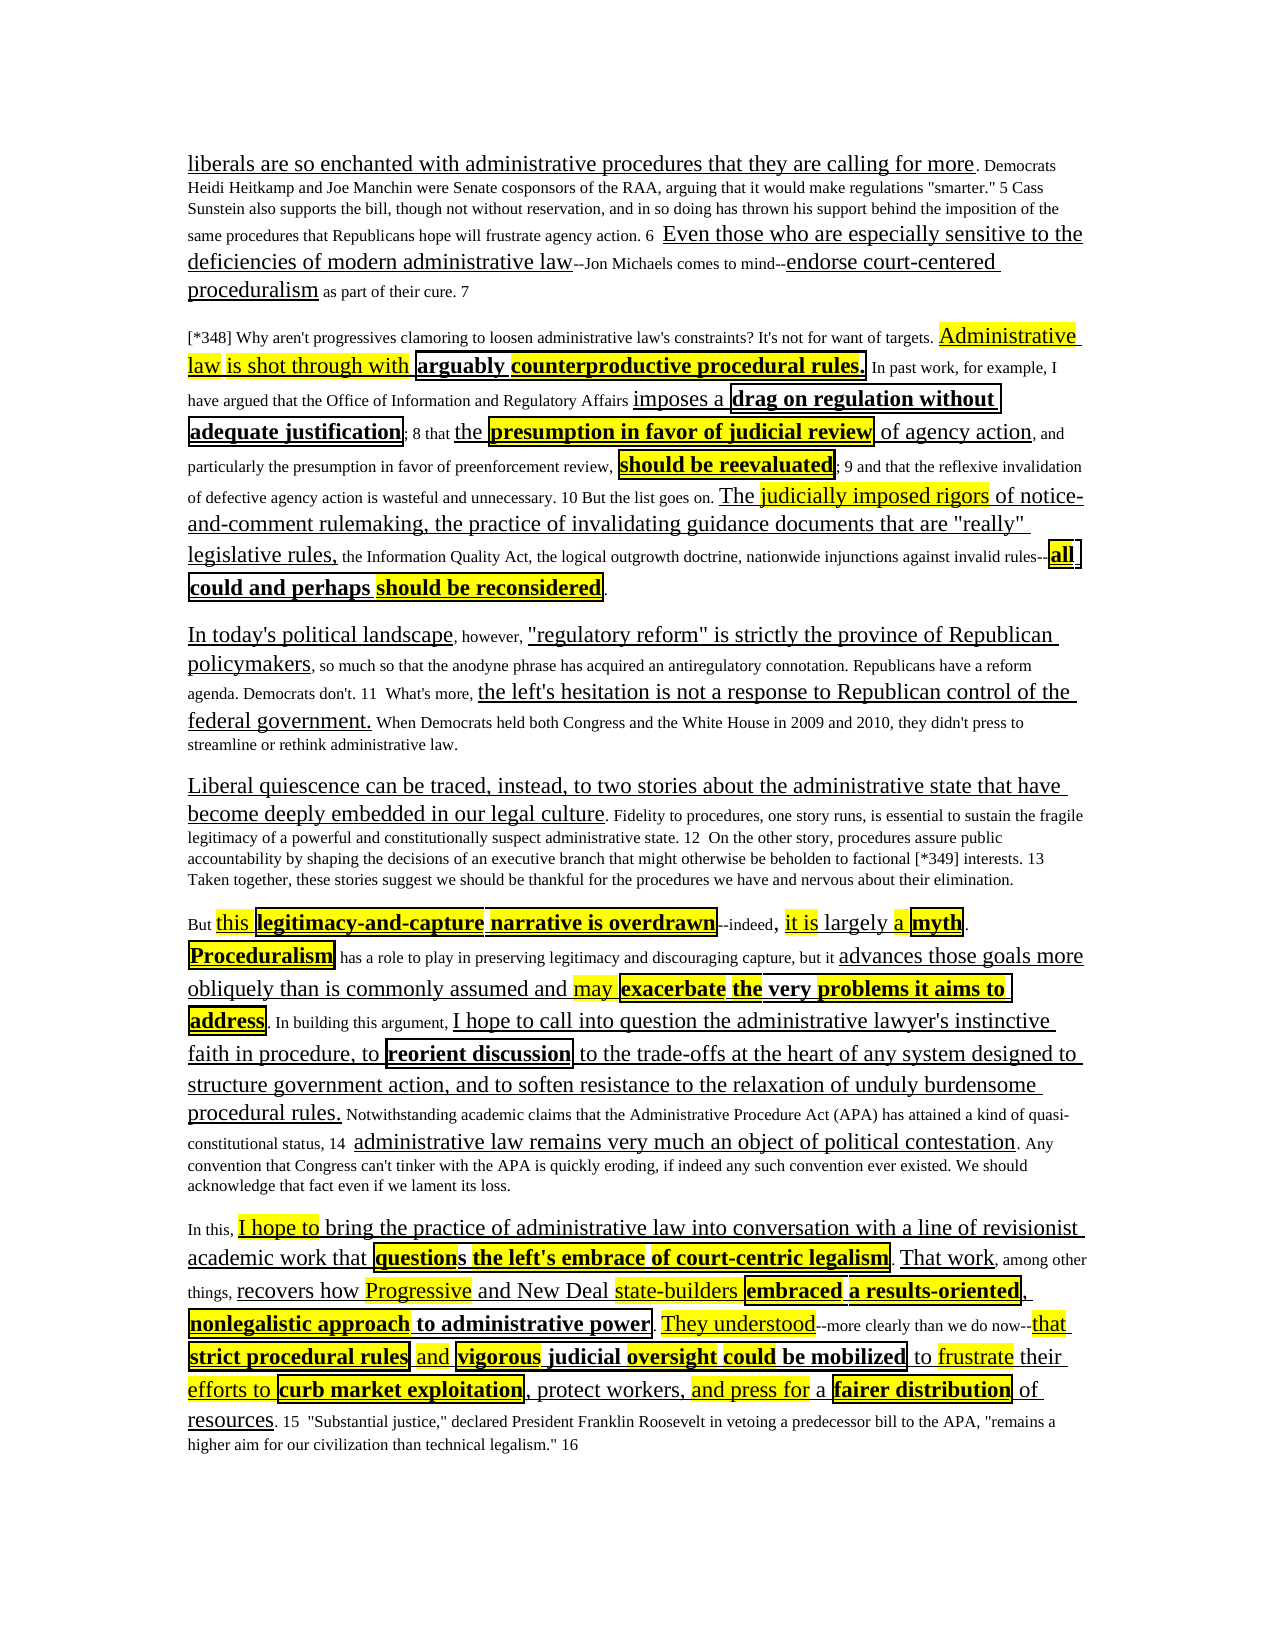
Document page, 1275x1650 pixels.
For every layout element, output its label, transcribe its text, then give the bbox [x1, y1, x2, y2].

text [*348] Why aren't progressives clamoring to loosen administrative law's constraints? It's not for want of targets. Administrative law is shot through with arguably counterproductive procedural rules. In past work, for example, I have argued that the Office of Information and Regulatory Affairs imposes a drag on regulation without adequate justification; 8 that the presumption in favor of judicial review of agency action, and particularly the presumption in favor of preenforcement review, should be reevaluated; 9 and that the reflexive invalidation of defective agency action is wasteful and unnecessary. 10 But the list goes on. The judicially imposed rigors of notice-and-comment rulemaking, the practice of invalidating guidance documents that are "really" legislative rules, the Information Quality Act, the logical outgrowth doctrine, nationwide injunctions against invalid rules--all could and perhaps should be reconsidered. [187, 322, 1087, 602]
text But this legitimacy-and-capture narrative is overdrawn--indeed, it is largely a myth. Proceduralism has a role to play in preserving legitimacy and discouraging capture, but it advances those goals more obliquely than is commonly assumed and may exacerbate the very problems it aims to address. In building this argument, I hope to call into question the administrative lawyer's instinctive faith in procedure, to reorient discussion to the trade-offs at the heart of any system designed to structure government action, and to soften resistance to the relaxation of unduly burdensome procedural rules. Notwithstanding academic claims that the Administrative Procedure Act (APA) has attained a kind of quasi-constitutional status, 14 administrative law remains very much an object of political contestation. Any convention that Congress can't tinker with the APA is quickly eroding, if indeed any such convention ever existed. We should acknowledge that fact even if we lament its loss. [187, 907, 1087, 1195]
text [187, 150, 1087, 303]
text In today's political landscape, however, "regulatory reform" is strictly the province of Republican policymakers, so much so that the anodyne phrase has acquired an antiregulatory connotation. Republicans have a reform agenda. Democrats don't. 11 What's more, the left's hesitation is not a response to Republican control of the federal government. When Democrats held both Congress and the White House in 2009 and 2010, they didn't press to streamline or rethink administrative law. [187, 621, 1087, 754]
text In this, I hope to bring the practice of administrative law into conversation with a line of revisionist academic work that questions the left's embrace of court-centric legalism. That work, among other things, recovers how Progressive and New Deal state-builders embraced a results-oriented, nonlegalistic approach to administrative power. They understood--more clearly than we do now--that strict procedural rules and vigorous judicial oversight could be mobilized to frustrate their efforts to curb market exploitation, protect workers, and press for a fairer distribution of resources. 15 "Substantial justice," declared President Franklin Roosevelt in vetoing a predecessor bill to the APA, "remains a higher aim for our civilization than technical legalism." 16 [187, 1213, 1087, 1453]
text Liberal quiescence can be traced, instead, to two stories about the administrative state that have become deeply embedded in our legal culture. Fidelity to procedures, one story runs, is essential to sustain the fragile legitimacy of a powerful and constitutionally suspect administrative state. 12 On the other story, procedures assure public accountability by shaping the decisions of an executive branch that might otherwise be beholden to factional [*349] interests. 13 Taken together, these stories suggest we should be thankful for the procedures we have and nervous about their elimination. [187, 772, 1087, 888]
